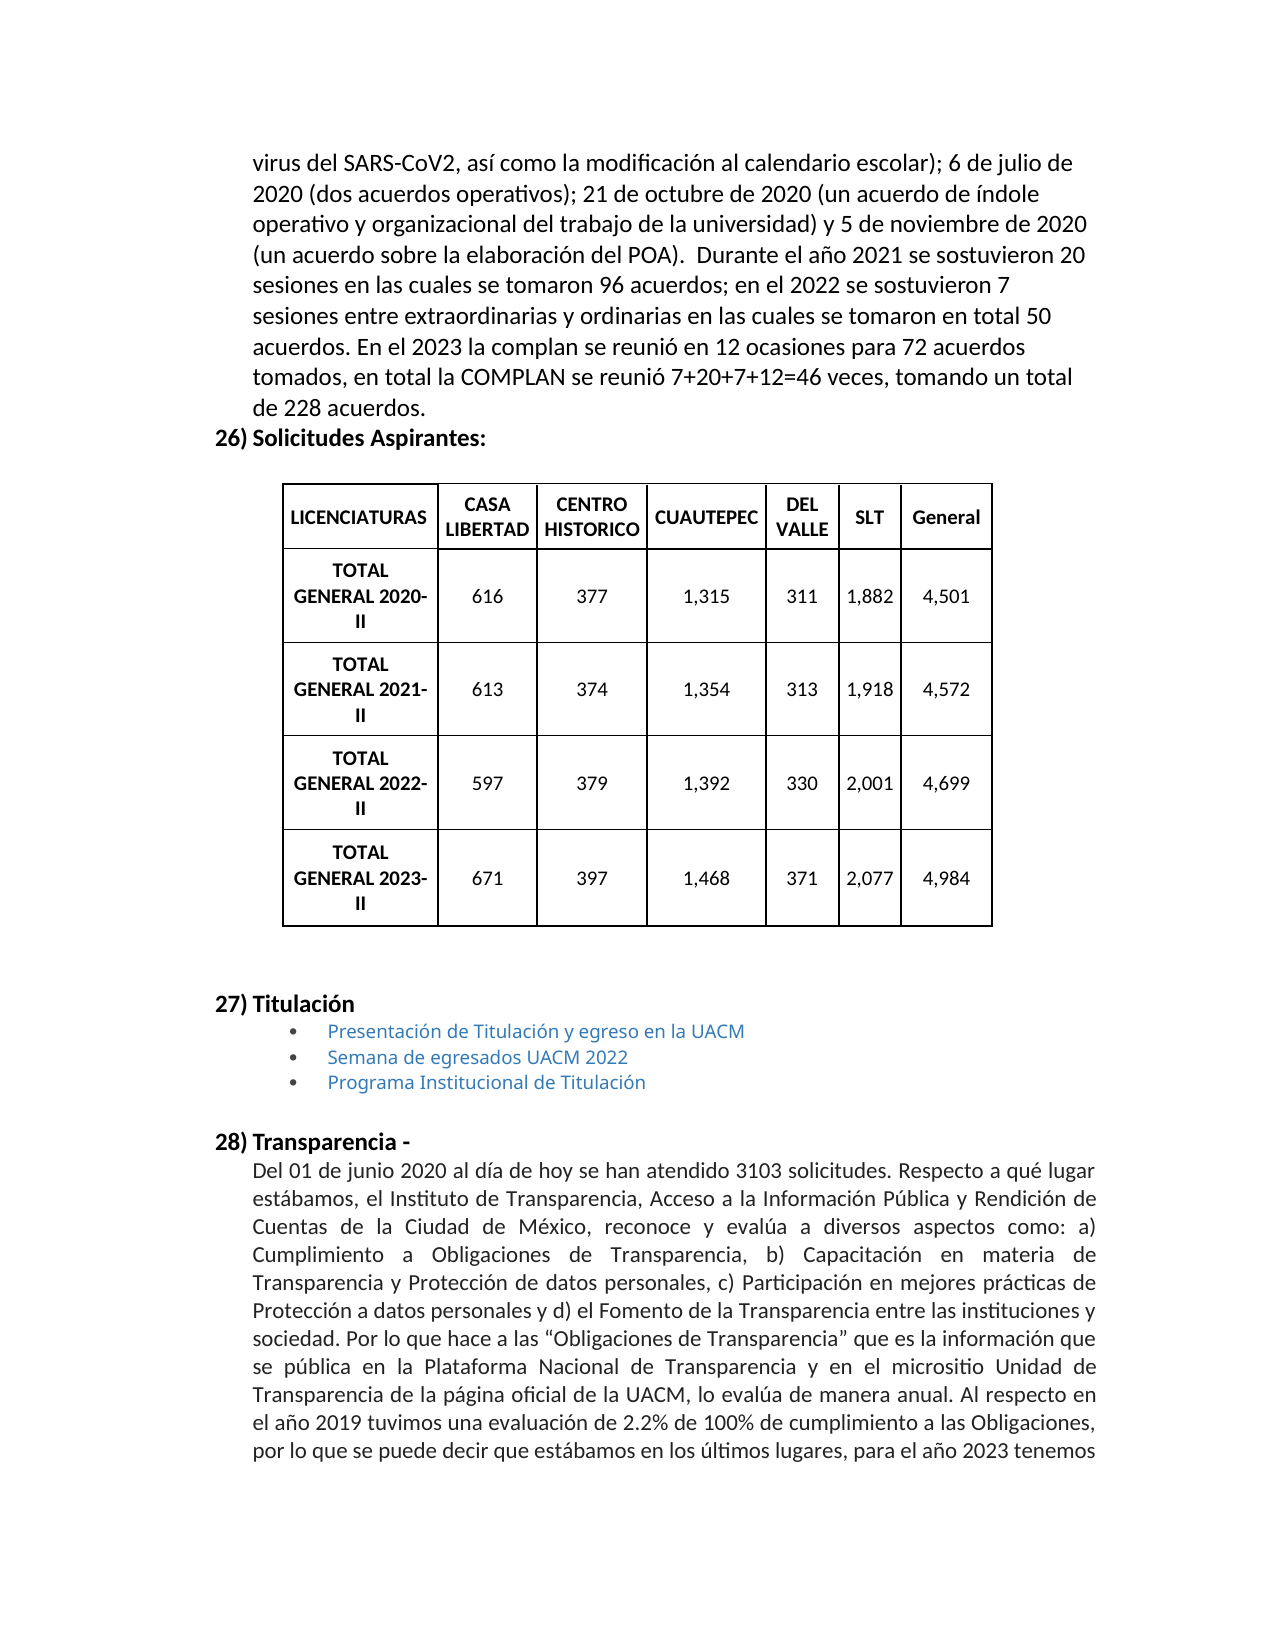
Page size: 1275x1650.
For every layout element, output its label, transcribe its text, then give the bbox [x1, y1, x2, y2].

list Transparencia - [215, 1126, 1098, 1156]
table_cell 671 [439, 830, 536, 925]
table_header CASA LIBERTAD [439, 484, 537, 548]
table_header General [901, 484, 991, 548]
list Semana de egresados UACM 2022 [290, 1044, 1098, 1070]
table_cell 616 [439, 550, 536, 642]
table_cell 313 [767, 643, 838, 735]
table_cell 1,354 [648, 643, 765, 735]
list Solicitudes Aspirantes: [215, 422, 1098, 453]
table_cell 4,572 [902, 643, 991, 735]
table_cell 1,315 [648, 550, 765, 642]
table_cell 311 [767, 550, 838, 642]
table_cell 397 [538, 830, 646, 925]
table_cell 1,918 [840, 643, 900, 735]
table_cell 330 [767, 736, 838, 829]
table_cell 377 [538, 550, 646, 642]
table_cell 374 [538, 643, 646, 735]
table_cell 2,001 [840, 736, 900, 829]
table_cell TOTAL GENERAL 2023-II [284, 830, 437, 925]
table_cell TOTAL GENERAL 2021-II [284, 643, 437, 735]
table_cell 4,501 [902, 550, 991, 642]
table_header LICENCIATURAS [284, 485, 437, 548]
table_cell 1,882 [840, 550, 900, 642]
table_cell 2,077 [840, 830, 900, 925]
table_cell 4,699 [902, 736, 991, 829]
table_cell 4,984 [902, 830, 991, 925]
list Titulación [215, 988, 1098, 1019]
table_cell 379 [538, 736, 646, 829]
list Programa Institucional de Titulación [290, 1070, 1098, 1095]
table_cell 597 [439, 736, 536, 829]
table_cell 613 [439, 643, 536, 735]
table_header CENTRO HISTORICO [537, 484, 647, 548]
table_cell 1,468 [648, 830, 765, 925]
table_cell TOTAL GENERAL 2022-II [284, 736, 437, 829]
table_cell TOTAL GENERAL 2020-II [284, 549, 437, 642]
table_header SLT [839, 484, 901, 548]
table_header CUAUTEPEC [647, 484, 766, 548]
table_header DEL VALLE [766, 484, 838, 548]
table_cell 371 [767, 830, 838, 925]
list Presentación de Titulación y egreso en la UACM [290, 1019, 1098, 1044]
table_cell 1,392 [648, 736, 765, 829]
